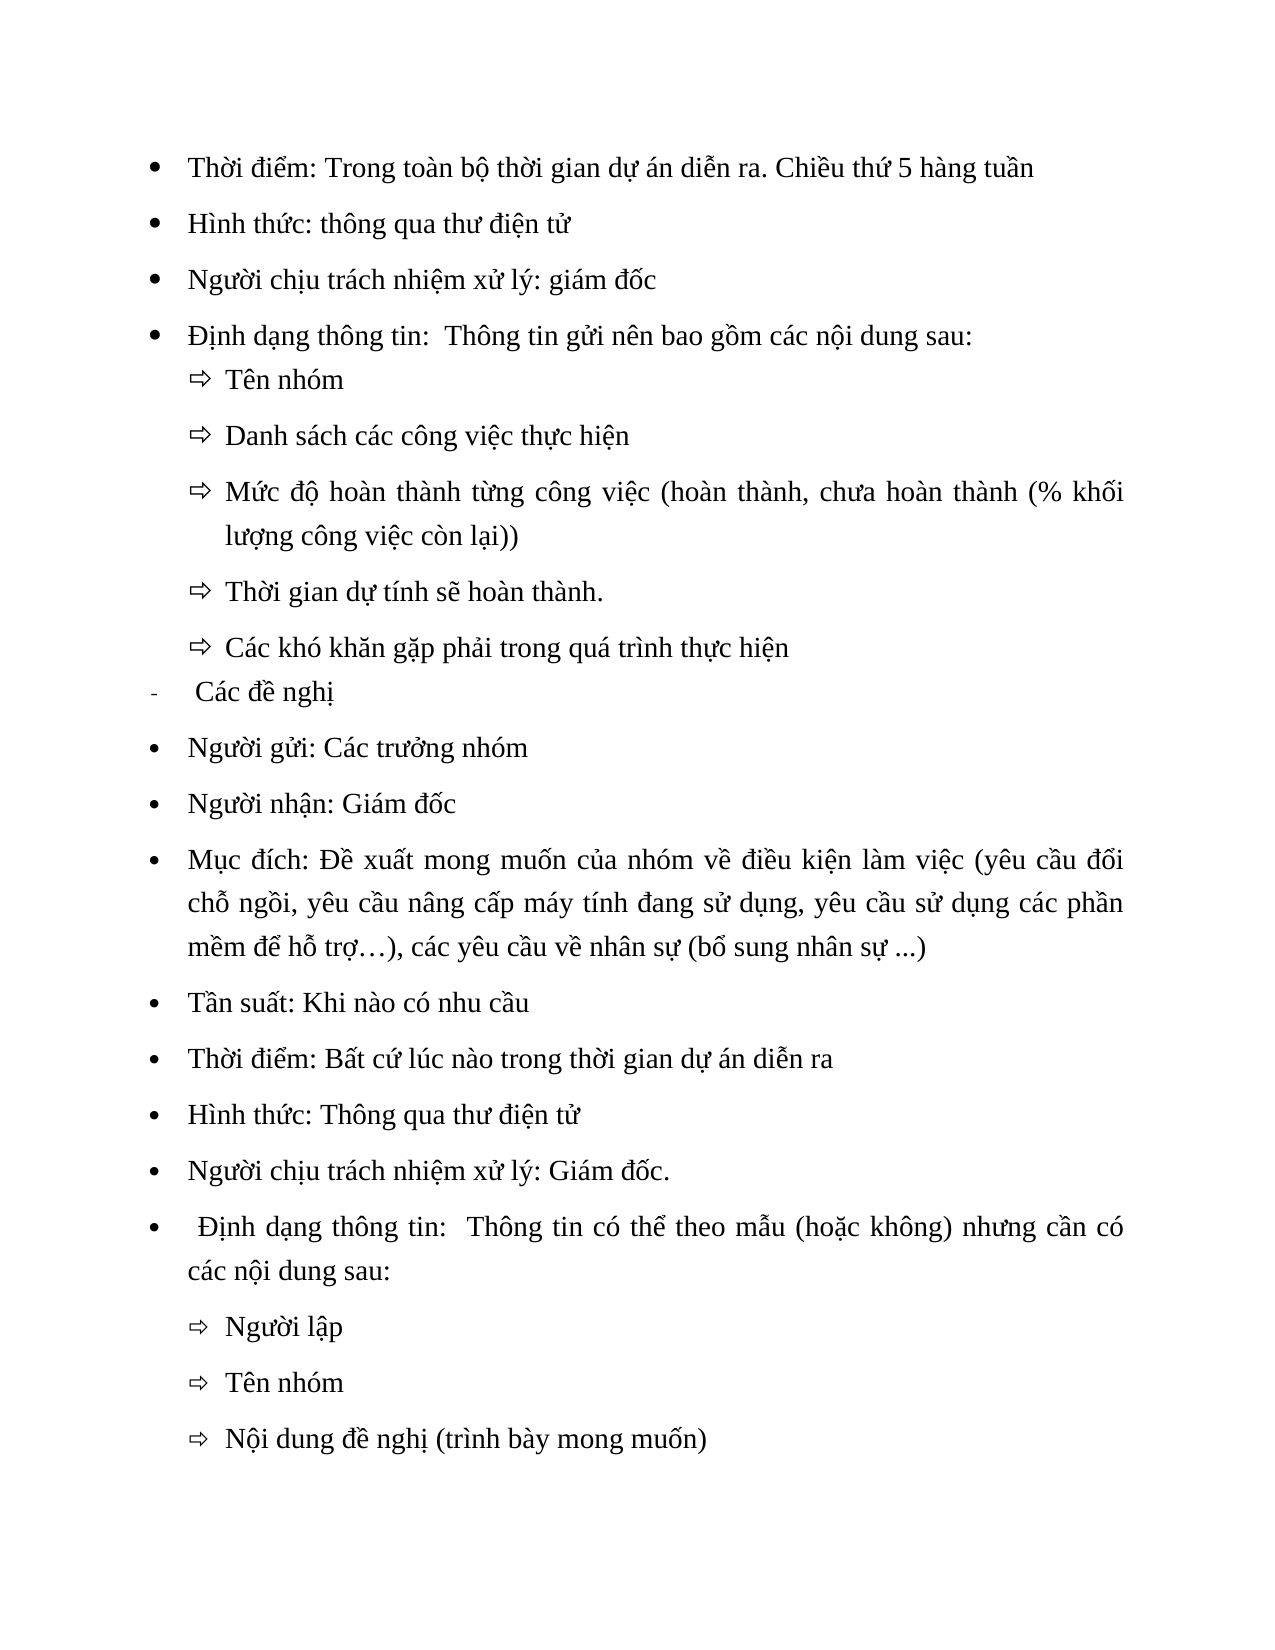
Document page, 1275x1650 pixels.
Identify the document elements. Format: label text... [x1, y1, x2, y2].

list Thời điểm: Bất cứ lúc nào trong thời gian dự án diễn ra [150, 1041, 1125, 1075]
list Người chịu trách nhiệm xử lý: giám đốc [150, 262, 1125, 296]
list Người nhận: Giám đốc [150, 786, 1125, 819]
list Mức độ hoàn thành từng công việc (hoàn thành, chưa hoàn thành (% khối lượng công việc còn lại)) [187, 474, 1125, 552]
list Người gửi: Các trưởng nhóm [150, 730, 1125, 763]
list Thời gian dự tính sẽ hoàn thành. [187, 574, 1125, 608]
list Thời điểm: Trong toàn bộ thời gian dự án diễn ra. Chiều thứ 5 hàng tuần [150, 150, 1125, 184]
list Mục đích: Đề xuất mong muốn của nhóm về điều kiện làm việc (yêu cầu đổi chỗ ngồi, yêu cầu nâng cấp máy tính đang sử dụng, yêu cầu sử dụng các phần mềm để hỗ trợ…), các yêu cầu về nhân sự (bổ sung nhân sự ...) [150, 842, 1125, 963]
list Các khó khăn gặp phải trong quá trình thực hiện [187, 630, 1125, 664]
list Định dạng thông tin: Thông tin có thể theo mẫu (hoặc không) nhưng cần có các nội dung sau: [150, 1209, 1125, 1286]
list Các đề nghị [150, 674, 1125, 707]
list Hình thức: thông qua thư điện tử [150, 206, 1125, 240]
list Hình thức: Thông qua thư điện tử [150, 1097, 1125, 1131]
list Tên nhóm [187, 362, 1125, 396]
list Tên nhóm [187, 1365, 1125, 1398]
list Người chịu trách nhiệm xử lý: Giám đốc. [150, 1153, 1125, 1187]
list Tần suất: Khi nào có nhu cầu [150, 985, 1125, 1019]
list Người lập [187, 1309, 1125, 1342]
list Nội dung đề nghị (trình bày mong muốn) [187, 1421, 1125, 1454]
list Định dạng thông tin: Thông tin gửi nên bao gồm các nội dung sau: [150, 318, 1125, 352]
list Danh sách các công việc thực hiện [187, 418, 1125, 452]
